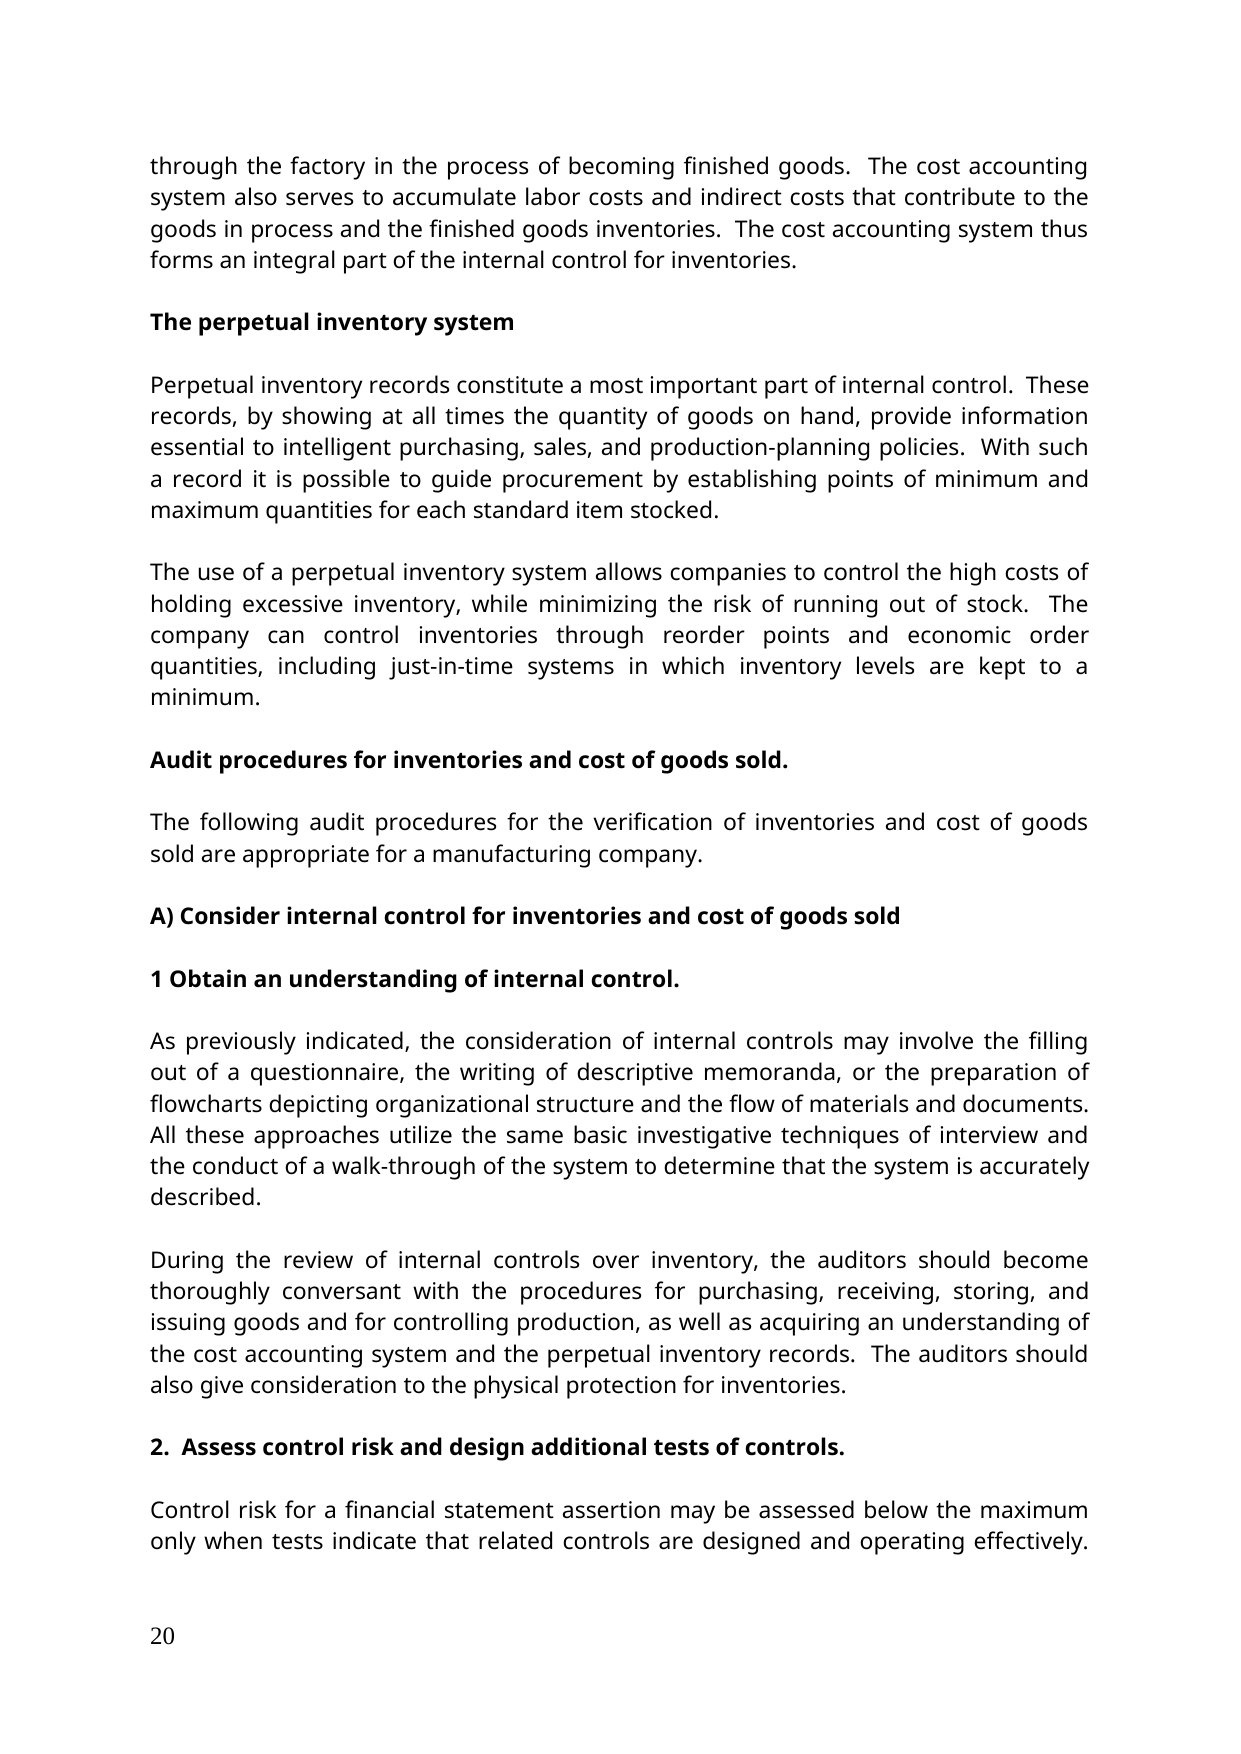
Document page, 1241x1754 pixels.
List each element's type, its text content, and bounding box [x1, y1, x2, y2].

text The use of a perpetual inventory system allows companies to control the high costs of holding excessive inventory, while minimizing the risk of running out of stock. The company can control inventories through reorder points and economic order quantities, including just-in-time systems in which inventory levels are kept to a minimum. [150, 556, 1090, 712]
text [150, 1494, 1090, 1556]
text A) Consider internal control for inventories and cost of goods sold [150, 900, 1090, 931]
text The following audit procedures for the verification of inventories and cost of goods sold are appropriate for a manufacturing company. [150, 806, 1090, 869]
text Audit procedures for inventories and cost of goods sold. [150, 744, 1090, 775]
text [150, 150, 1090, 275]
text The perpetual inventory system [150, 306, 1090, 337]
text 1 Obtain an understanding of internal control. [150, 962, 1090, 994]
text During the review of internal controls over inventory, the auditors should become thoroughly conversant with the procedures for purchasing, receiving, storing, and issuing goods and for controlling production, as well as acquiring an understanding of the cost accounting system and the perpetual inventory records. The auditors should also give consideration to the physical protection for inventories. [150, 1244, 1090, 1400]
text As previously indicated, the consideration of internal controls may involve the filling out of a questionnaire, the writing of descriptive memoranda, or the preparation of flowcharts depicting organizational structure and the flow of materials and documents. All these approaches utilize the same basic investigative techniques of interview and the conduct of a walk-through of the system to determine that the system is accurately described. [150, 1025, 1090, 1212]
text Perpetual inventory records constitute a most important part of internal control. These records, by showing at all times the quantity of goods on hand, provide information essential to intelligent purchasing, sales, and production-planning policies. With such a record it is possible to guide procurement by establishing points of minimum and maximum quantities for each standard item stocked. [150, 369, 1090, 525]
text 2. Assess control risk and design additional tests of controls. [150, 1431, 1090, 1462]
